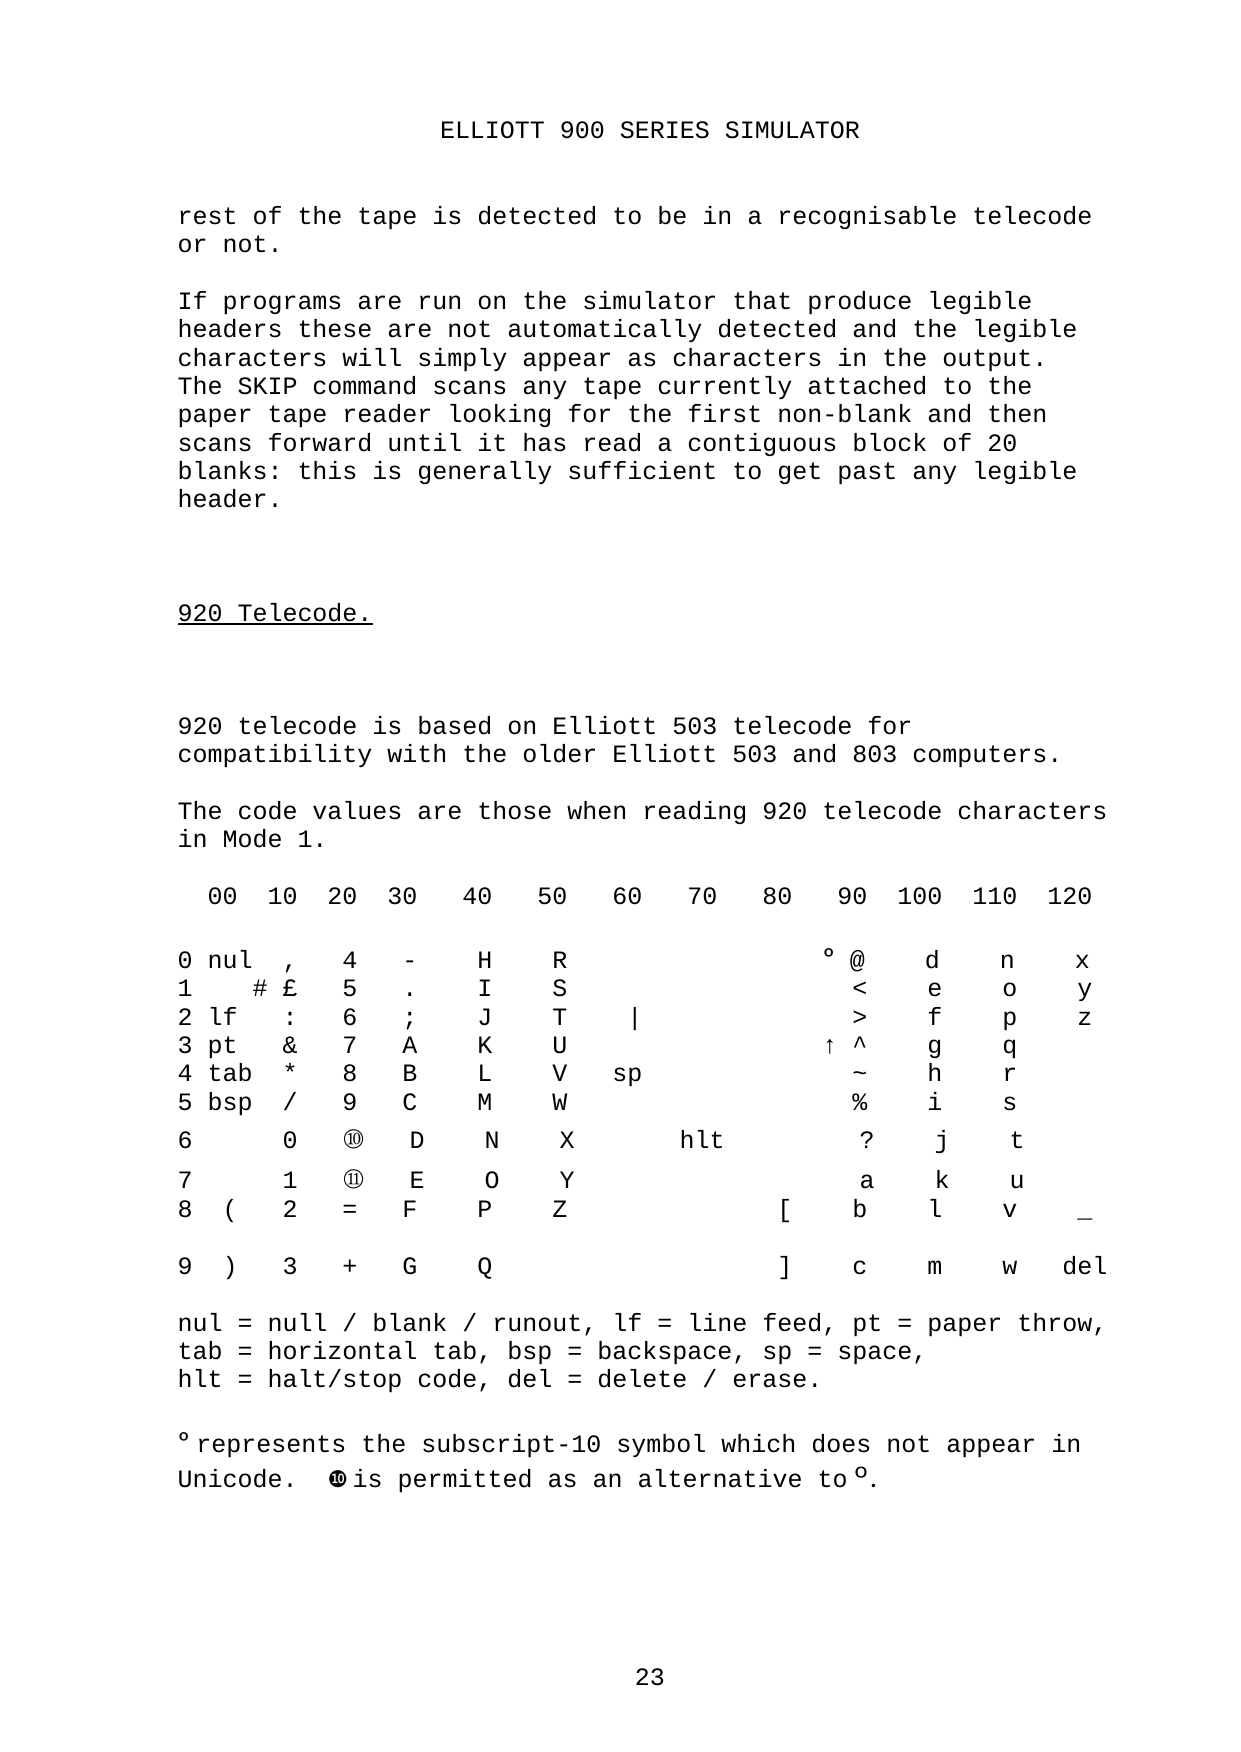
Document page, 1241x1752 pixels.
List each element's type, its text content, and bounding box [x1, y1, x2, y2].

text 5 bsp / 9 C M W % i s [177, 1089, 1122, 1118]
text 0 nul , 4 - H R º @ d n x [177, 940, 1122, 976]
text 7 1 ⑪ E O Y a k u [177, 1157, 1122, 1197]
text 4 tab * 8 B L V sp ~ h r [177, 1061, 1122, 1089]
text 920 telecode is based on Elliott 503 telecode for compatibility with the older Elliott 503 and 803 computers. [177, 713, 1122, 770]
text nul = null / blank / runout, lf = line feed, pt = paper throw, tab = horizontal tab, bsp = backspace, sp = space, [177, 1310, 1122, 1367]
text hlt = halt/stop code, del = delete / erase. [177, 1367, 1122, 1395]
text If programs are run on the simulator that produce legible headers these are not automatically detected and the legible characters will simply appear as characters in the output. The SKIP command scans any tape currently attached to the paper tape reader looking for the first non-blank and then scans forward until it has read a contiguous block of 20 blanks: this is generally sufficient to get past any legible header. [177, 288, 1122, 515]
text The code values are those when reading 920 telecode characters in Mode 1. [177, 798, 1122, 855]
text 00 10 20 30 40 50 60 70 80 90 100 110 120 [177, 883, 1122, 912]
text 2 lf : 6 ; J T | > f p z [177, 1004, 1122, 1033]
text 6 0 ⑩ D N X hlt ? j t [177, 1118, 1122, 1157]
text 9 ) 3 + G Q ] c m w del [177, 1254, 1122, 1282]
text 1 # £ 5 . I S < e o y [177, 976, 1122, 1004]
text 3 pt & 7 A K U ↑ ^ g q [177, 1033, 1122, 1061]
text º represents the subscript-10 symbol which does not appear in Unicode. ❿ is permitted as an alternative to º. [177, 1424, 1122, 1497]
text 920 Telecode. [177, 600, 1122, 628]
text 8 ( 2 = F P Z [ b l v _ [177, 1197, 1122, 1254]
